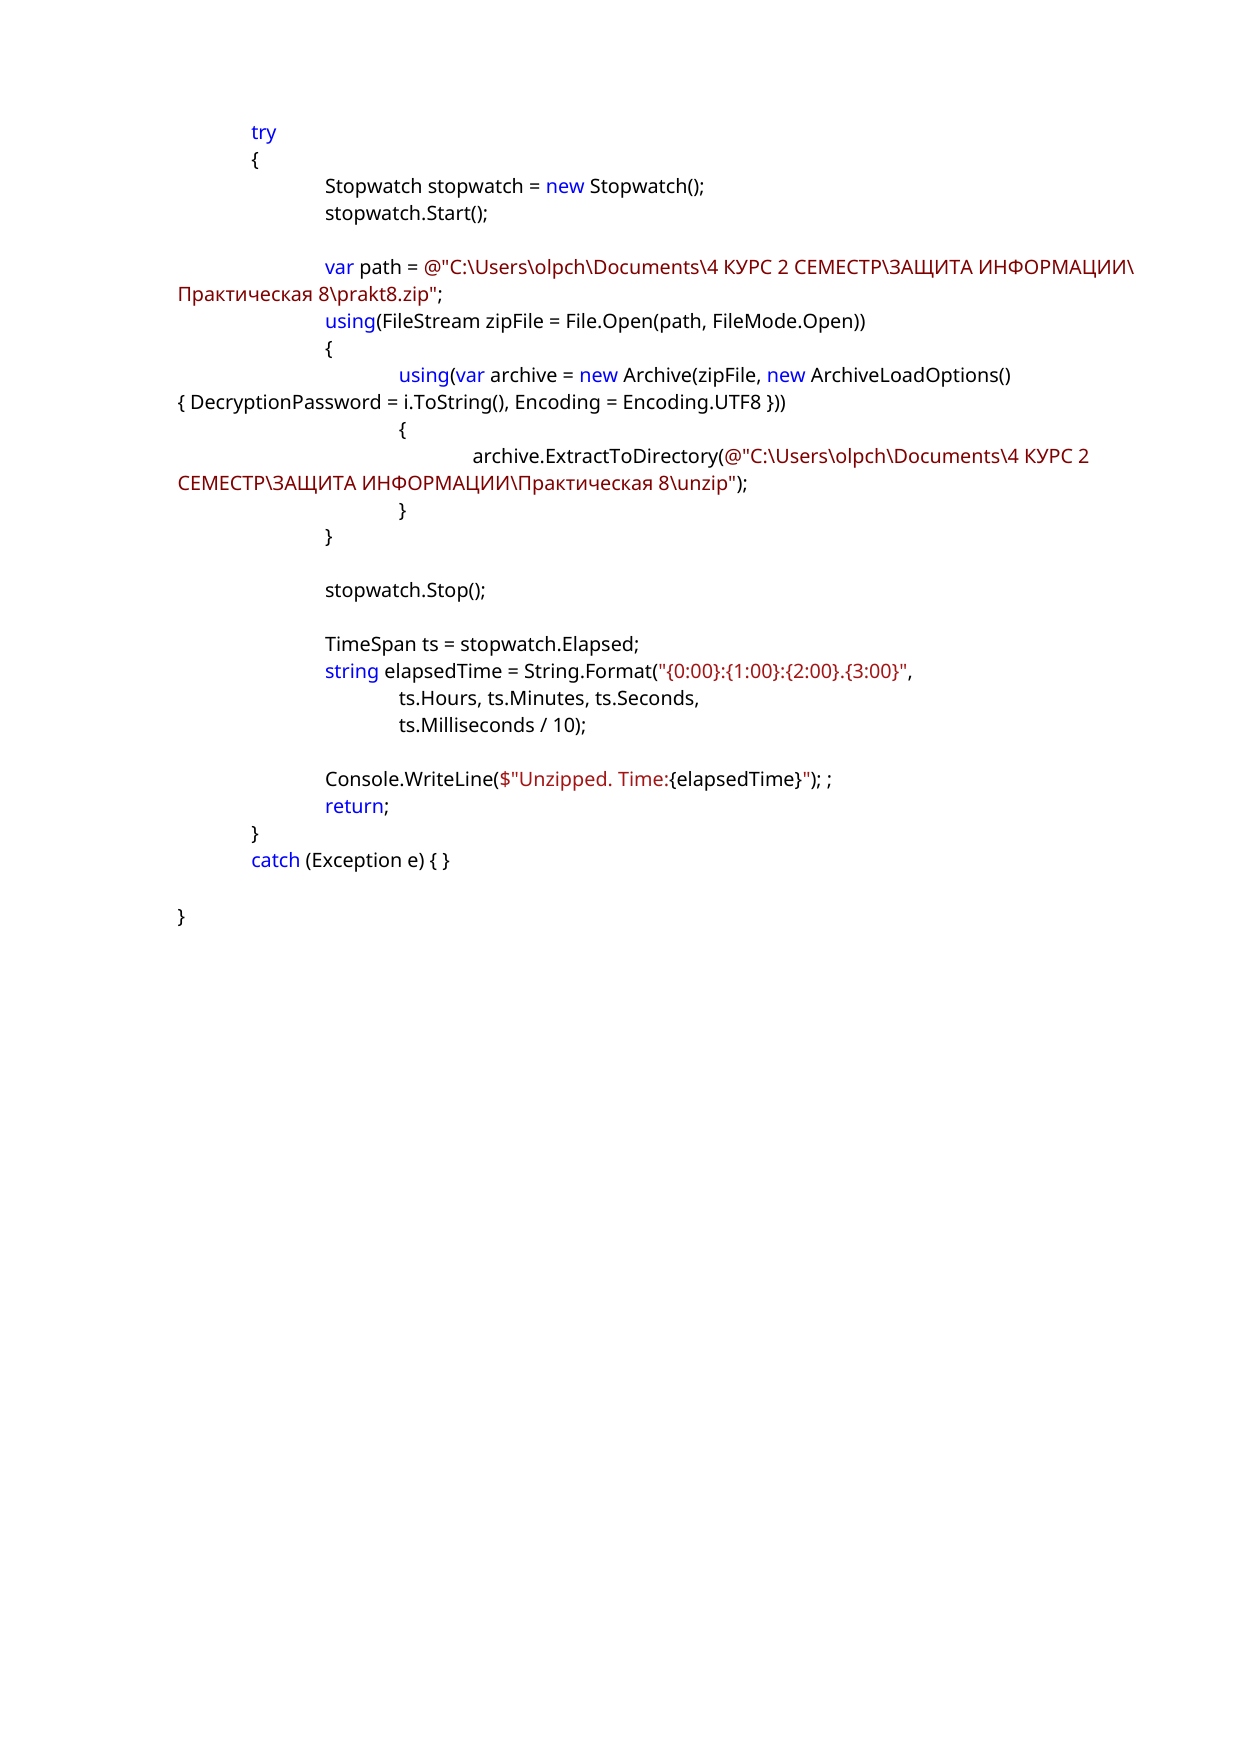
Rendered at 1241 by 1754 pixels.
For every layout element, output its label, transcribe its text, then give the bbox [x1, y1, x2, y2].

text } [177, 819, 1152, 847]
text string elapsedTime = String.Format("{0:00}:{1:00}:{2:00}.{3:00}", [177, 658, 1152, 685]
text try [177, 118, 1152, 145]
text using(FileStream zipFile = File.Open(path, FileMode.Open)) [177, 307, 1152, 334]
text using(var archive = new Archive(zipFile, new ArchiveLoadOptions() { DecryptionPassword = i.ToString(), Encoding = Encoding.UTF8 })) [177, 361, 1152, 415]
text Console.WriteLine($"Unzipped. Time:{elapsedTime}"); ; [177, 766, 1152, 793]
text stopwatch.Stop(); [177, 577, 1152, 604]
text } [177, 496, 1152, 523]
text } [177, 902, 1152, 929]
text { [177, 145, 1152, 172]
text { [177, 334, 1152, 361]
text var path = @"C:\Users\olpch\Documents\4 КУРС 2 СЕМЕСТР\ЗАЩИТА ИНФОРМАЦИИ\Практическая 8\prakt8.zip"; [177, 253, 1152, 307]
text TimeSpan ts = stopwatch.Elapsed; [177, 631, 1152, 658]
text catch (Exception e) { } [177, 847, 1152, 873]
text archive.ExtractToDirectory(@"C:\Users\olpch\Documents\4 КУРС 2 СЕМЕСТР\ЗАЩИТА ИНФОРМАЦИИ\Практическая 8\unzip"); [177, 442, 1152, 496]
text ts.Hours, ts.Minutes, ts.Seconds, [177, 685, 1152, 712]
text } [177, 523, 1152, 550]
text return; [177, 793, 1152, 819]
text stopwatch.Start(); [177, 199, 1152, 226]
text Stopwatch stopwatch = new Stopwatch(); [177, 172, 1152, 199]
text { [177, 415, 1152, 442]
text ts.Milliseconds / 10); [177, 712, 1152, 739]
